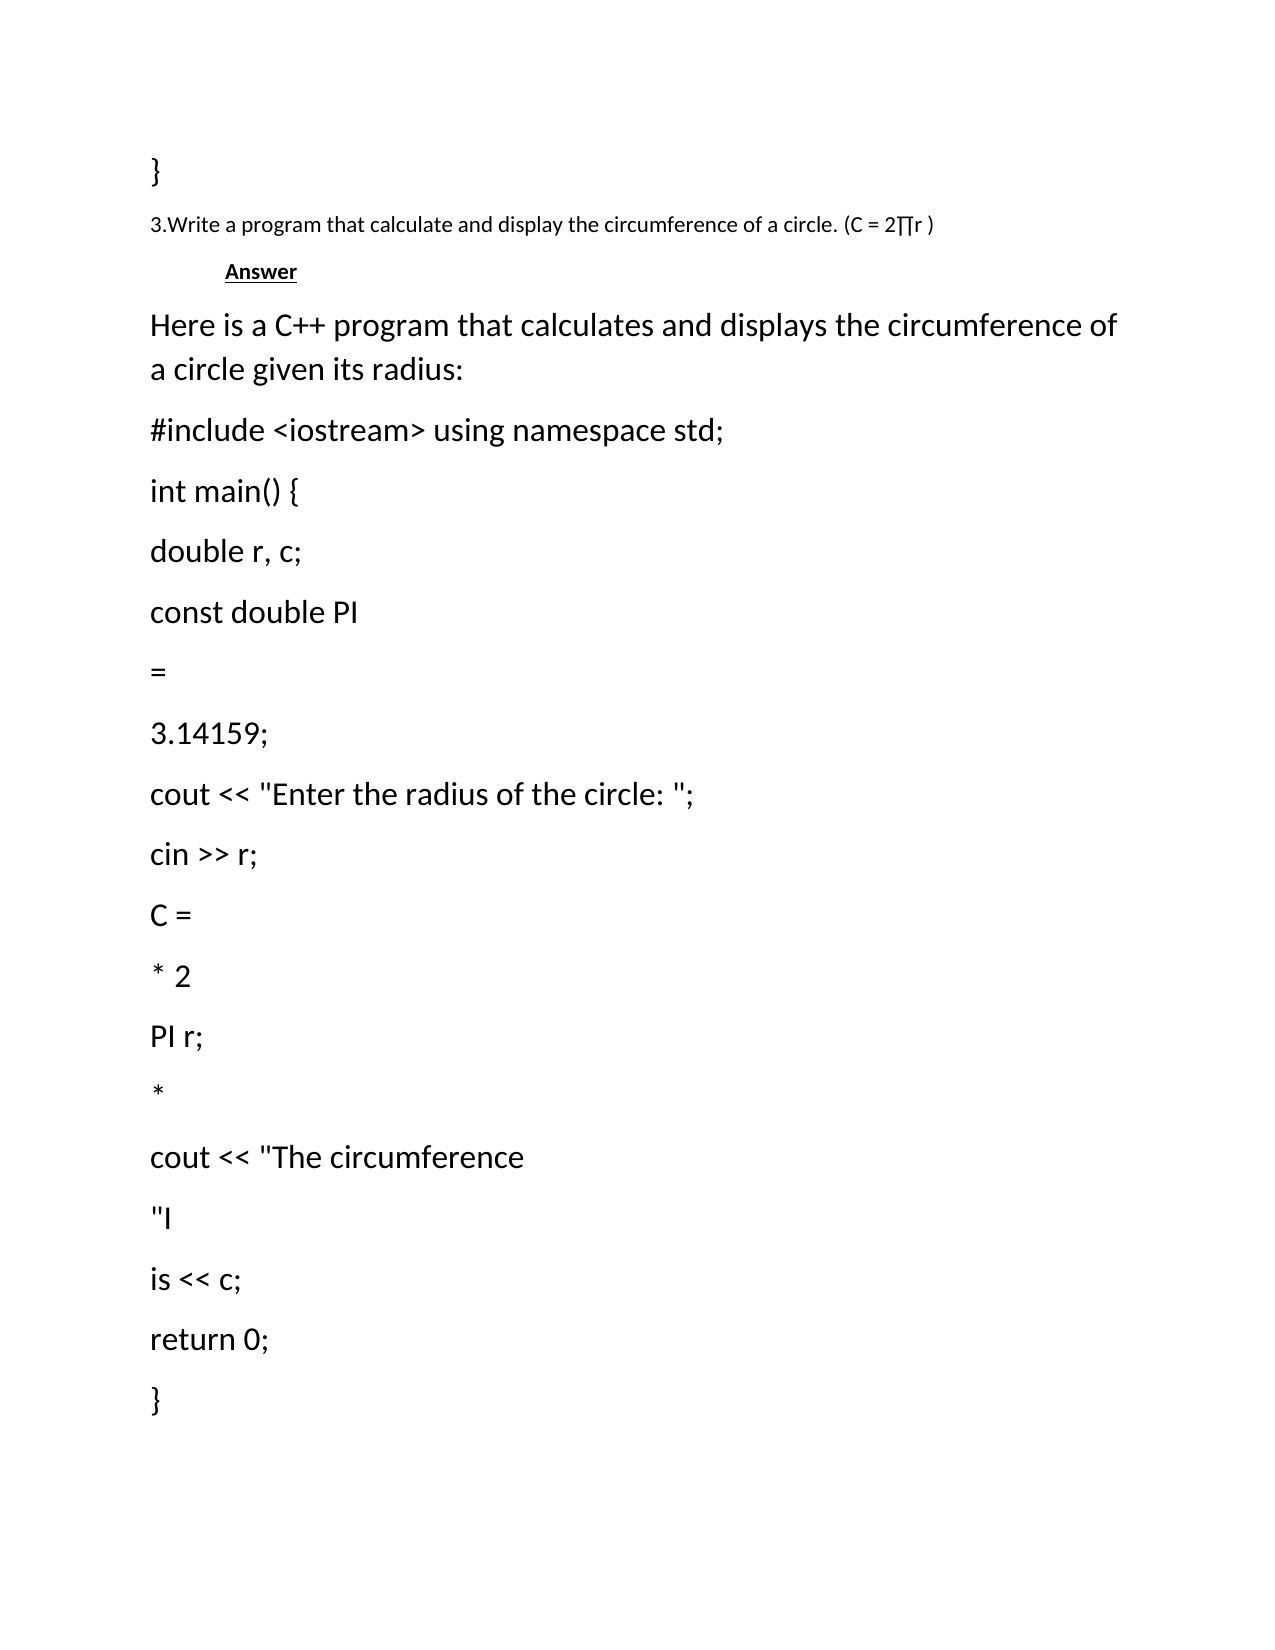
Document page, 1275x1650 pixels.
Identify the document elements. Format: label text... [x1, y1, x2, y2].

text return 0; [150, 1318, 1125, 1359]
list Answer [225, 257, 1125, 286]
text } [150, 1379, 1125, 1420]
text Here is a C++ program that calculates and displays the circumference of a circle given its radius: [150, 304, 1125, 389]
text cout << "Enter the radius of the circle: "; [150, 773, 1125, 813]
text int main() { [150, 469, 1125, 510]
text PI r; [150, 1015, 1125, 1056]
text cout << "The circumference [150, 1136, 1125, 1177]
text = [150, 651, 1125, 692]
text cin >> r; [150, 833, 1125, 874]
text "I [150, 1197, 1125, 1238]
text } [150, 150, 1125, 191]
text #include <iostream> using namespace std; [150, 409, 1125, 450]
text C = [150, 894, 1125, 935]
text * [150, 1076, 1125, 1117]
text const double PI [150, 591, 1125, 632]
text double r, c; [150, 530, 1125, 571]
text is << c; [150, 1258, 1125, 1298]
text 3.Write a program that calculate and display the circumference of a circle. (C = 2∏r ) [150, 211, 1125, 239]
text 3.14159; [150, 712, 1125, 753]
text * 2 [150, 954, 1125, 995]
